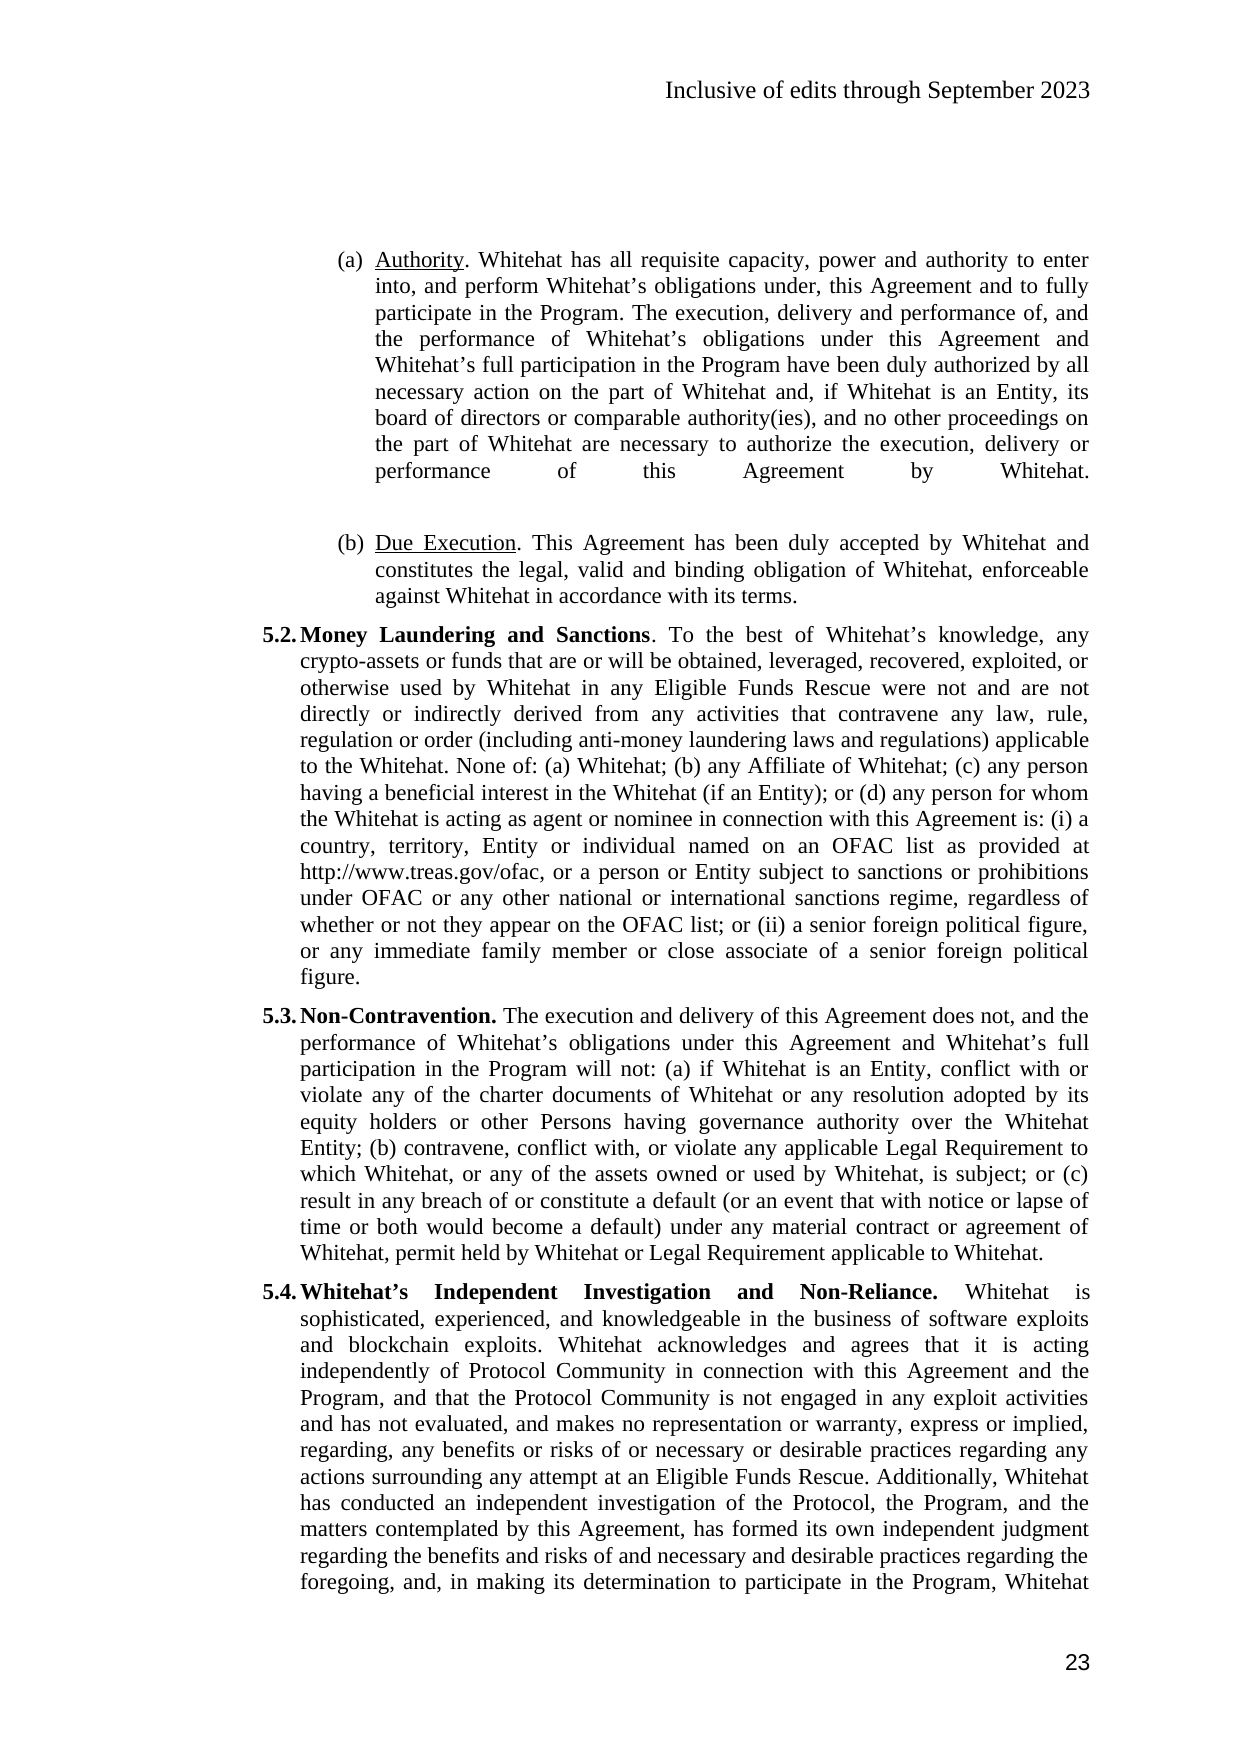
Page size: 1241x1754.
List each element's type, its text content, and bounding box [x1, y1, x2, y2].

subtitle (b) Due Execution. This Agreement has been duly accepted by Whitehat and constitutes the legal, valid and binding obligation of Whitehat, enforceable against Whitehat in accordance with its terms. [337, 529, 1090, 608]
text 5.3. Non-Contravention. The execution and delivery of this Agreement does not, and the performance of Whitehat’s obligations under this Agreement and Whitehat’s full participation in the Program will not: (a) if Whitehat is an Entity, conflict with or violate any of the charter documents of Whitehat or any resolution adopted by its equity holders or other Persons having governance authority over the Whitehat Entity; (b) contravene, conflict with, or violate any applicable Legal Requirement to which Whitehat, or any of the assets owned or used by Whitehat, is subject; or (c) result in any breach of or constitute a default (or an event that with notice or lapse of time or both would become a default) under any material contract or agreement of Whitehat, permit held by Whitehat or Legal Requirement applicable to Whitehat. [262, 1002, 1090, 1266]
subtitle (a) Authority. Whitehat has all requisite capacity, power and authority to enter into, and perform Whitehat’s obligations under, this Agreement and to fully participate in the Program. The execution, delivery and performance of, and the performance of Whitehat’s obligations under this Agreement and Whitehat’s full participation in the Program have been duly authorized by all necessary action on the part of Whitehat and, if Whitehat is an Entity, its board of directors or comparable authority(ies), and no other proceedings on the part of Whitehat are necessary to authorize the execution, delivery or performance of this Agreement by Whitehat. [337, 246, 1090, 517]
text 5.2. Money Laundering and Sanctions. To the best of Whitehat’s knowledge, any crypto-assets or funds that are or will be obtained, leveraged, recovered, exploited, or otherwise used by Whitehat in any Eligible Funds Rescue were not and are not directly or indirectly derived from any activities that contravene any law, rule, regulation or order (including anti-money laundering laws and regulations) applicable to the Whitehat. None of: (a) Whitehat; (b) any Affiliate of Whitehat; (c) any person having a beneficial interest in the Whitehat (if an Entity); or (d) any person for whom the Whitehat is acting as agent or nominee in connection with this Agreement is: (i) a country, territory, Entity or individual named on an OFAC list as provided at http://www.treas.gov/ofac, or a person or Entity subject to sanctions or prohibitions under OFAC or any other national or international sanctions regime, regardless of whether or not they appear on the OFAC list; or (ii) a senior foreign political figure, or any immediate family member or close associate of a senior foreign political figure. [262, 621, 1090, 990]
